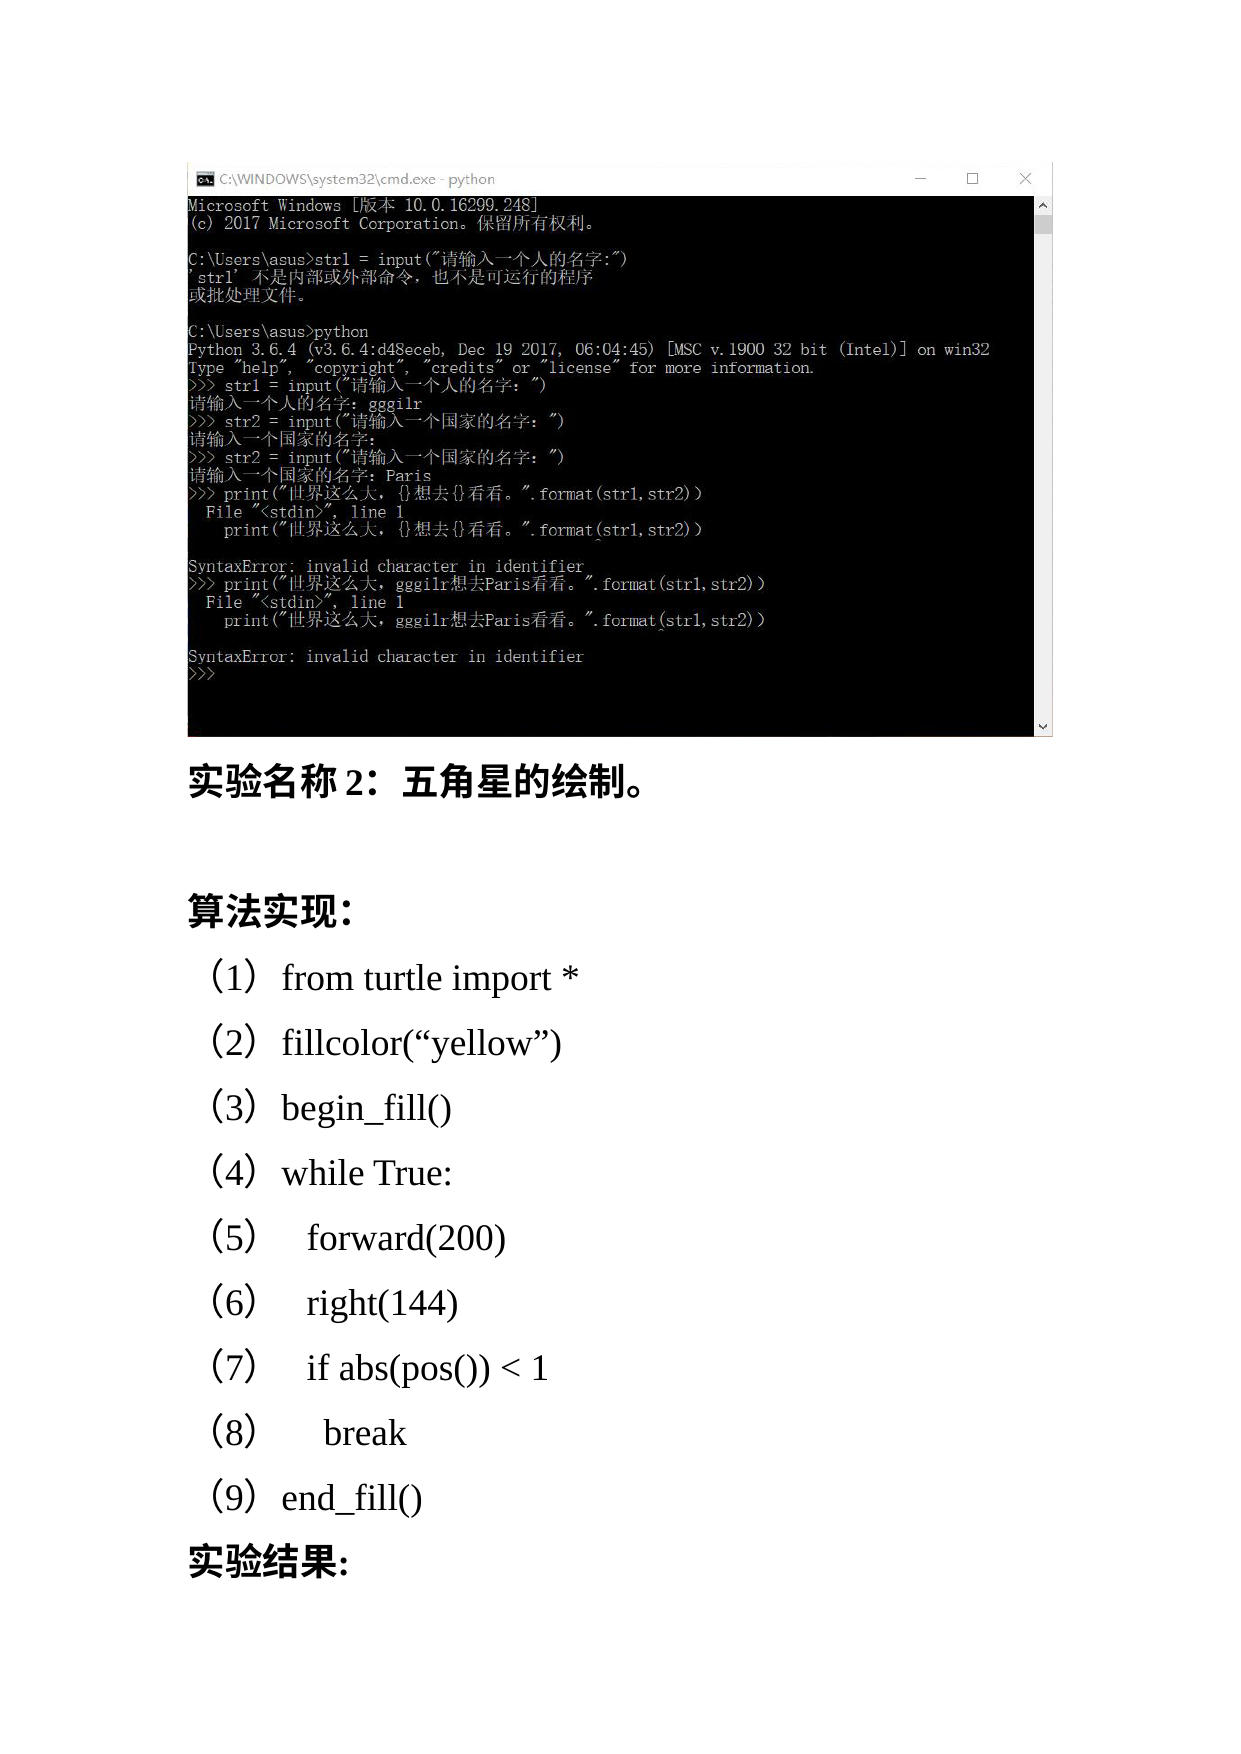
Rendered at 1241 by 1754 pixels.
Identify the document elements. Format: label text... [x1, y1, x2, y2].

picture [187, 162, 1053, 737]
text （8） break [187, 1397, 1053, 1462]
text 算法实现： [187, 877, 1053, 942]
text （6） right(144) [187, 1267, 1053, 1332]
text （2）fillcolor(“yellow”) [187, 1007, 1053, 1072]
text （9）end_fill() [187, 1462, 1053, 1527]
text 实验结果: [187, 1527, 1053, 1592]
text （4）while True: [187, 1137, 1053, 1202]
text 实验名称2：五角星的绘制。 [187, 747, 1053, 812]
text （3）begin_fill() [187, 1072, 1053, 1137]
text （1）from turtle import * [187, 942, 1053, 1007]
text （5） forward(200) [187, 1202, 1053, 1267]
text （7） if abs(pos()) < 1 [187, 1332, 1053, 1397]
